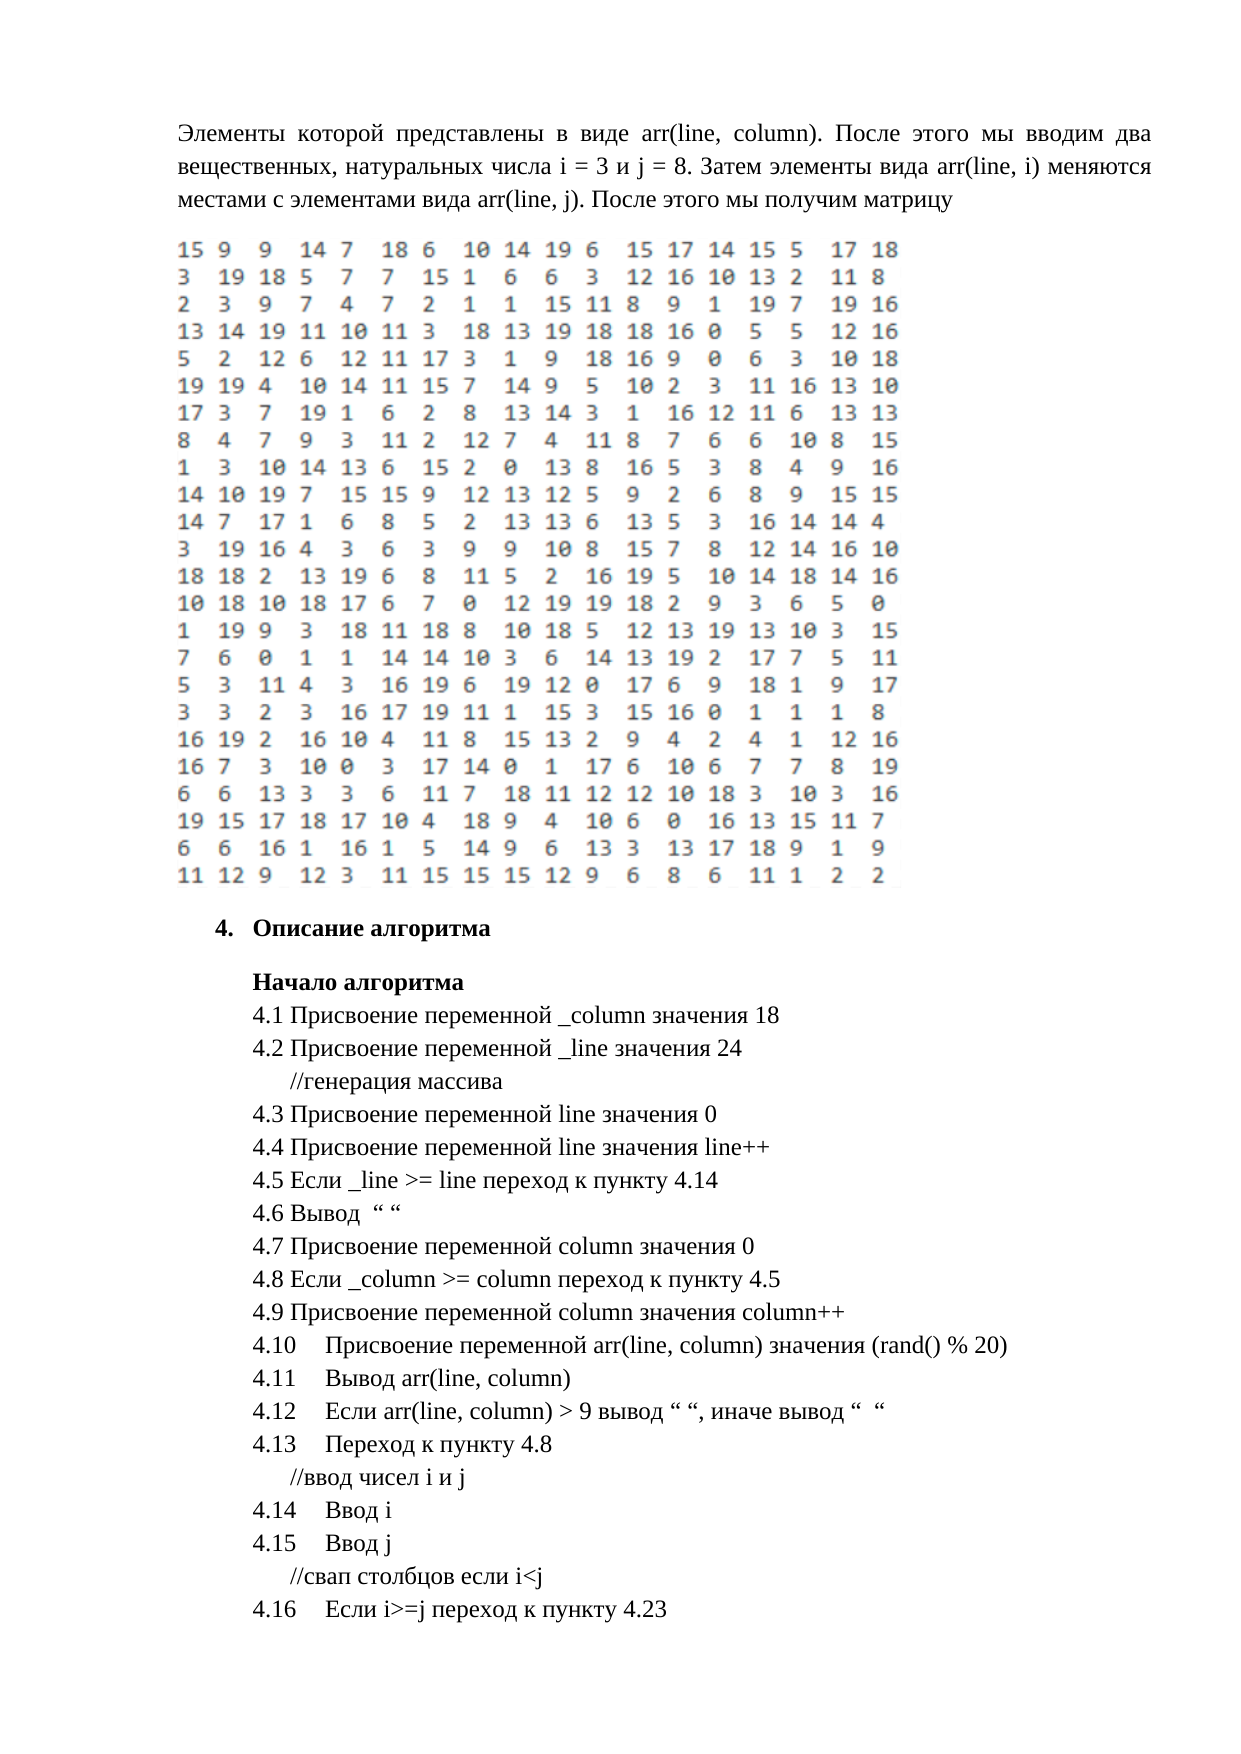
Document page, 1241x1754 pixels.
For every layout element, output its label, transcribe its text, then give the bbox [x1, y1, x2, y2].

list Присвоение переменной column значения column++ [252, 1297, 1152, 1326]
list Если i>=j переход к пункту 4.23 [252, 1594, 1152, 1623]
list //генерация массива [290, 1066, 1152, 1095]
list Присвоение переменной line значения line++ [252, 1132, 1152, 1161]
list Присвоение переменной column значения 0 [252, 1231, 1152, 1260]
list Присвоение переменной _column значения 18 [252, 1000, 1152, 1029]
list Описание алгоритма [215, 913, 1152, 942]
list Начало алгоритма [252, 967, 1152, 996]
list Вывод arr(line, column) [252, 1363, 1152, 1392]
list Ввод j [252, 1528, 1152, 1557]
text Элементы которой представлены в виде arr(line, column). После этого мы вводим два вещественных, натуральных числа i = 3 и j = 8. Затем элементы вида arr(line, i) меняются местами с элементами вида arr(line, j). После этого мы получим матрицу [177, 118, 1152, 213]
list //ввод чисел i и j [290, 1462, 1152, 1491]
list Если _line >= line переход к пункту 4.14 [252, 1165, 1152, 1194]
list Присвоение переменной _line значения 24 [252, 1033, 1152, 1062]
list Переход к пункту 4.8 [252, 1429, 1152, 1458]
list Ввод i [252, 1495, 1152, 1524]
list Вывод “ “ [252, 1198, 1152, 1227]
list //свап столбцов если i<j [290, 1561, 1152, 1590]
list Присвоение переменной line значения 0 [252, 1099, 1152, 1128]
list Если _column >= column переход к пункту 4.5 [252, 1264, 1152, 1293]
list Если arr(line, column) > 9 вывод “ “, иначе вывод “ “ [252, 1396, 1152, 1425]
list Присвоение переменной arr(line, column) значения (rand() % 20) [252, 1330, 1152, 1359]
picture [177, 238, 902, 888]
